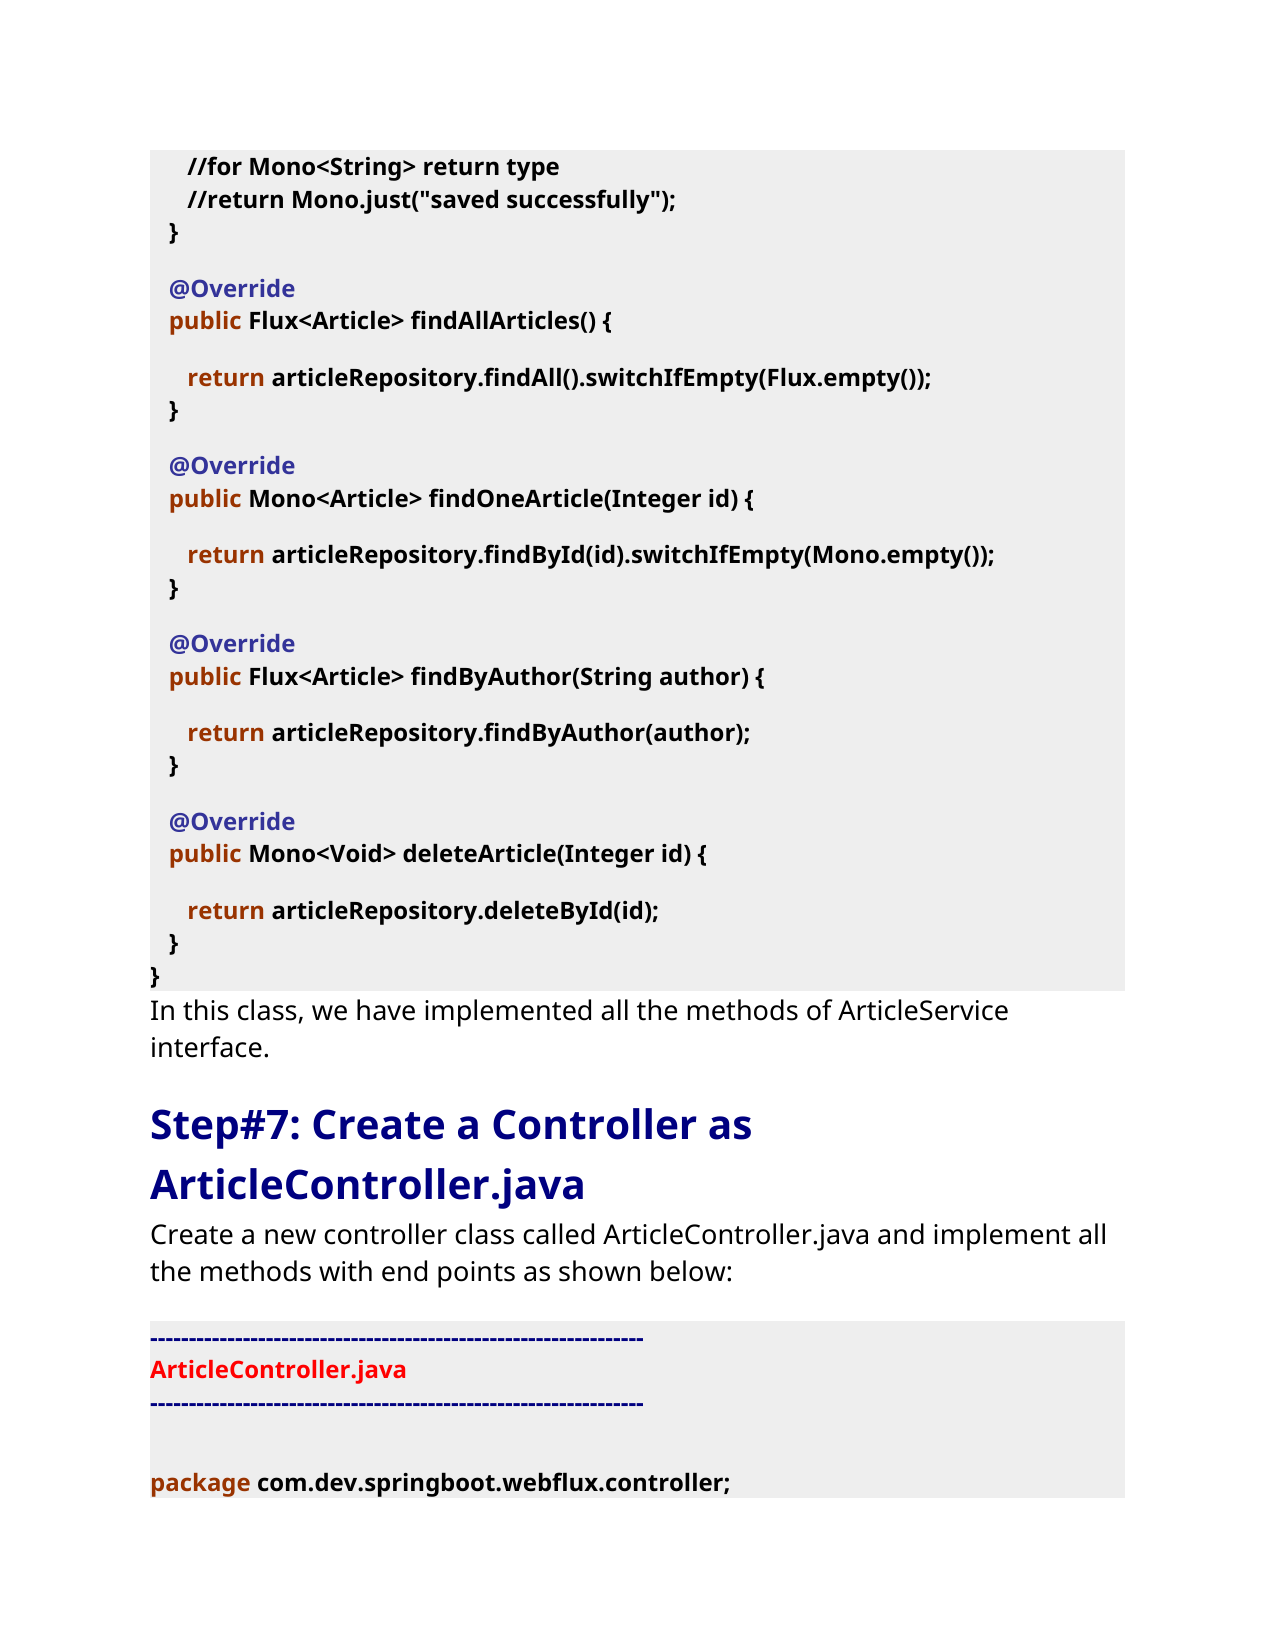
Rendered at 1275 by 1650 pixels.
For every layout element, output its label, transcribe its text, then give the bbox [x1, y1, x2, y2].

text } [150, 571, 1125, 603]
text ---------------------------------------------------------------- [150, 1321, 1125, 1353]
text public Flux<Article> findByAuthor(String author) { [150, 659, 1125, 692]
text ---------------------------------------------------------------- [150, 1386, 1125, 1418]
text } [150, 959, 1125, 991]
text //for Mono<String> return type [150, 150, 1125, 183]
text public Mono<Void> deleteArticle(Integer id) { [150, 837, 1125, 870]
text return articleRepository.deleteById(id); [150, 893, 1125, 926]
text @Override [150, 804, 1125, 837]
text ArticleController.java [150, 1353, 1125, 1386]
text public Mono<Article> findOneArticle(Integer id) { [150, 482, 1125, 514]
text return articleRepository.findByAuthor(author); [150, 716, 1125, 748]
subtitle Step#7: Create a Controller as ArticleController.java [150, 1096, 1125, 1211]
text public Flux<Article> findAllArticles() { [150, 304, 1125, 337]
text package com.dev.springboot.webflux.controller; [150, 1466, 1125, 1498]
text } [150, 926, 1125, 959]
text In this class, we have implemented all the methods of ArticleService interface. [150, 991, 1125, 1065]
text return articleRepository.findById(id).switchIfEmpty(Mono.empty()); [150, 538, 1125, 571]
text return articleRepository.findAll().switchIfEmpty(Flux.empty()); [150, 360, 1125, 393]
text @Override [150, 449, 1125, 482]
text } [150, 393, 1125, 426]
text //return Mono.just("saved successfully"); [150, 183, 1125, 215]
text Create a new controller class called ArticleController.java and implement all the methods with end points as shown below: [150, 1216, 1125, 1289]
text @Override [150, 627, 1125, 659]
text } [150, 748, 1125, 781]
text } [150, 215, 1125, 248]
text @Override [150, 271, 1125, 304]
